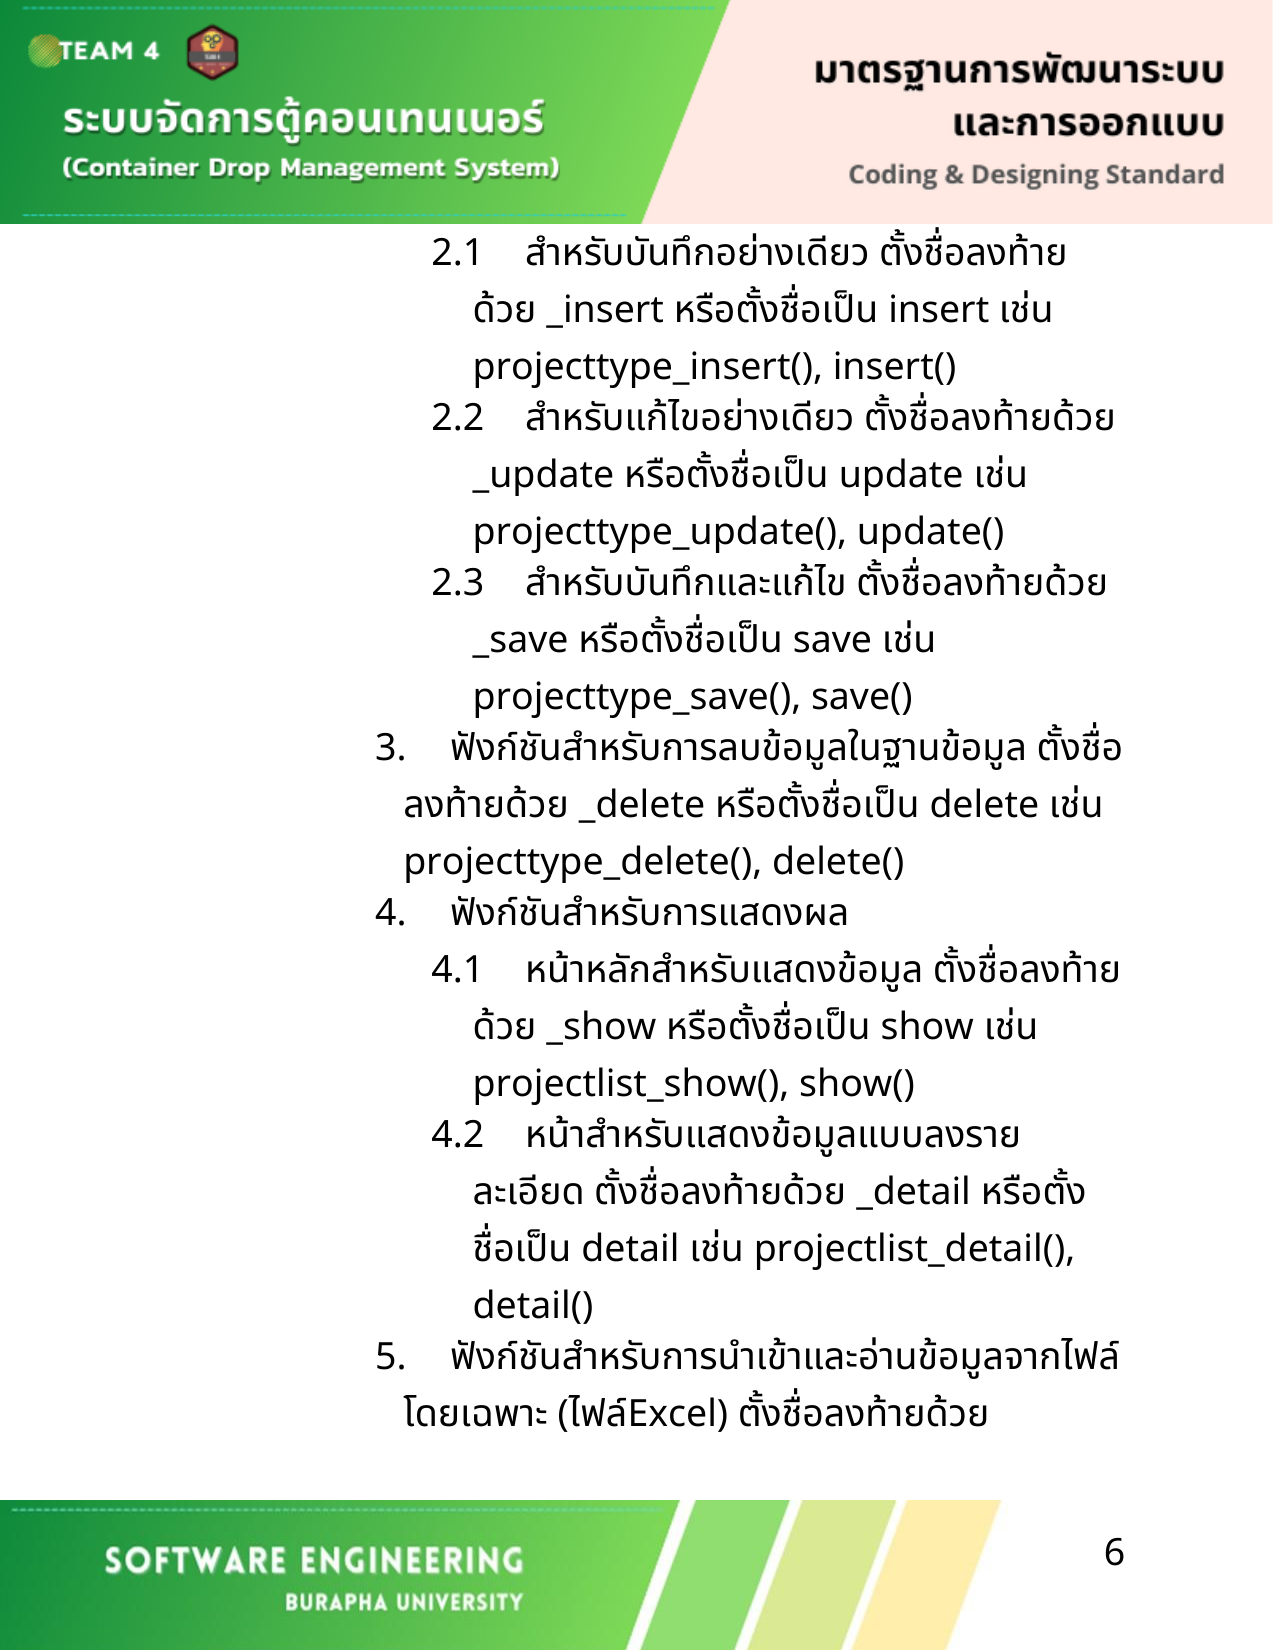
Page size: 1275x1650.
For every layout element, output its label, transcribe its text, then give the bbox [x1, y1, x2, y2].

picture [0, 1500, 1273, 1650]
list ฟังก์ชันสำหรับการแสดงผล [375, 885, 1125, 942]
list สำหรับแก้ไขอย่างเดียว ตั้งชื่อลงท้ายด้วย _update หรือตั้งชื่อเป็น update เช่น projecttype_update(), update() [431, 390, 1125, 555]
list ฟังก์ชันสำหรับการลบข้อมูลในฐานข้อมูล ตั้งชื่อลงท้ายด้วย _delete หรือตั้งชื่อเป็น delete เช่น projecttype_delete(), delete() [375, 720, 1125, 885]
list หน้าหลักสำหรับแสดงข้อมูล ตั้งชื่อลงท้ายด้วย _show หรือตั้งชื่อเป็น show เช่น projectlist_show(), show() [431, 942, 1125, 1107]
list สำหรับบันทึกอย่างเดียว ตั้งชื่อลงท้ายด้วย _insert หรือตั้งชื่อเป็น insert เช่น projecttype_insert(), insert() [431, 225, 1125, 390]
list หน้าสำหรับแสดงข้อมูลแบบลงรายละเอียด ตั้งชื่อลงท้ายด้วย _detail หรือตั้งชื่อเป็น detail เช่น projectlist_detail(), detail() [431, 1107, 1125, 1329]
list สำหรับบันทึกและแก้ไข ตั้งชื่อลงท้ายด้วย _save หรือตั้งชื่อเป็น save เช่น projecttype_save(), save() [431, 555, 1125, 720]
list ฟังก์ชันสำหรับการนำเข้าและอ่านข้อมูลจากไฟล์โดยเฉพาะ (ไฟล์Excel) ตั้งชื่อลงท้ายด้วย _import หรือตั้งชื่อเป็น import เช่น person_import(), import() [375, 1329, 1125, 1443]
picture [0, 0, 1273, 224]
